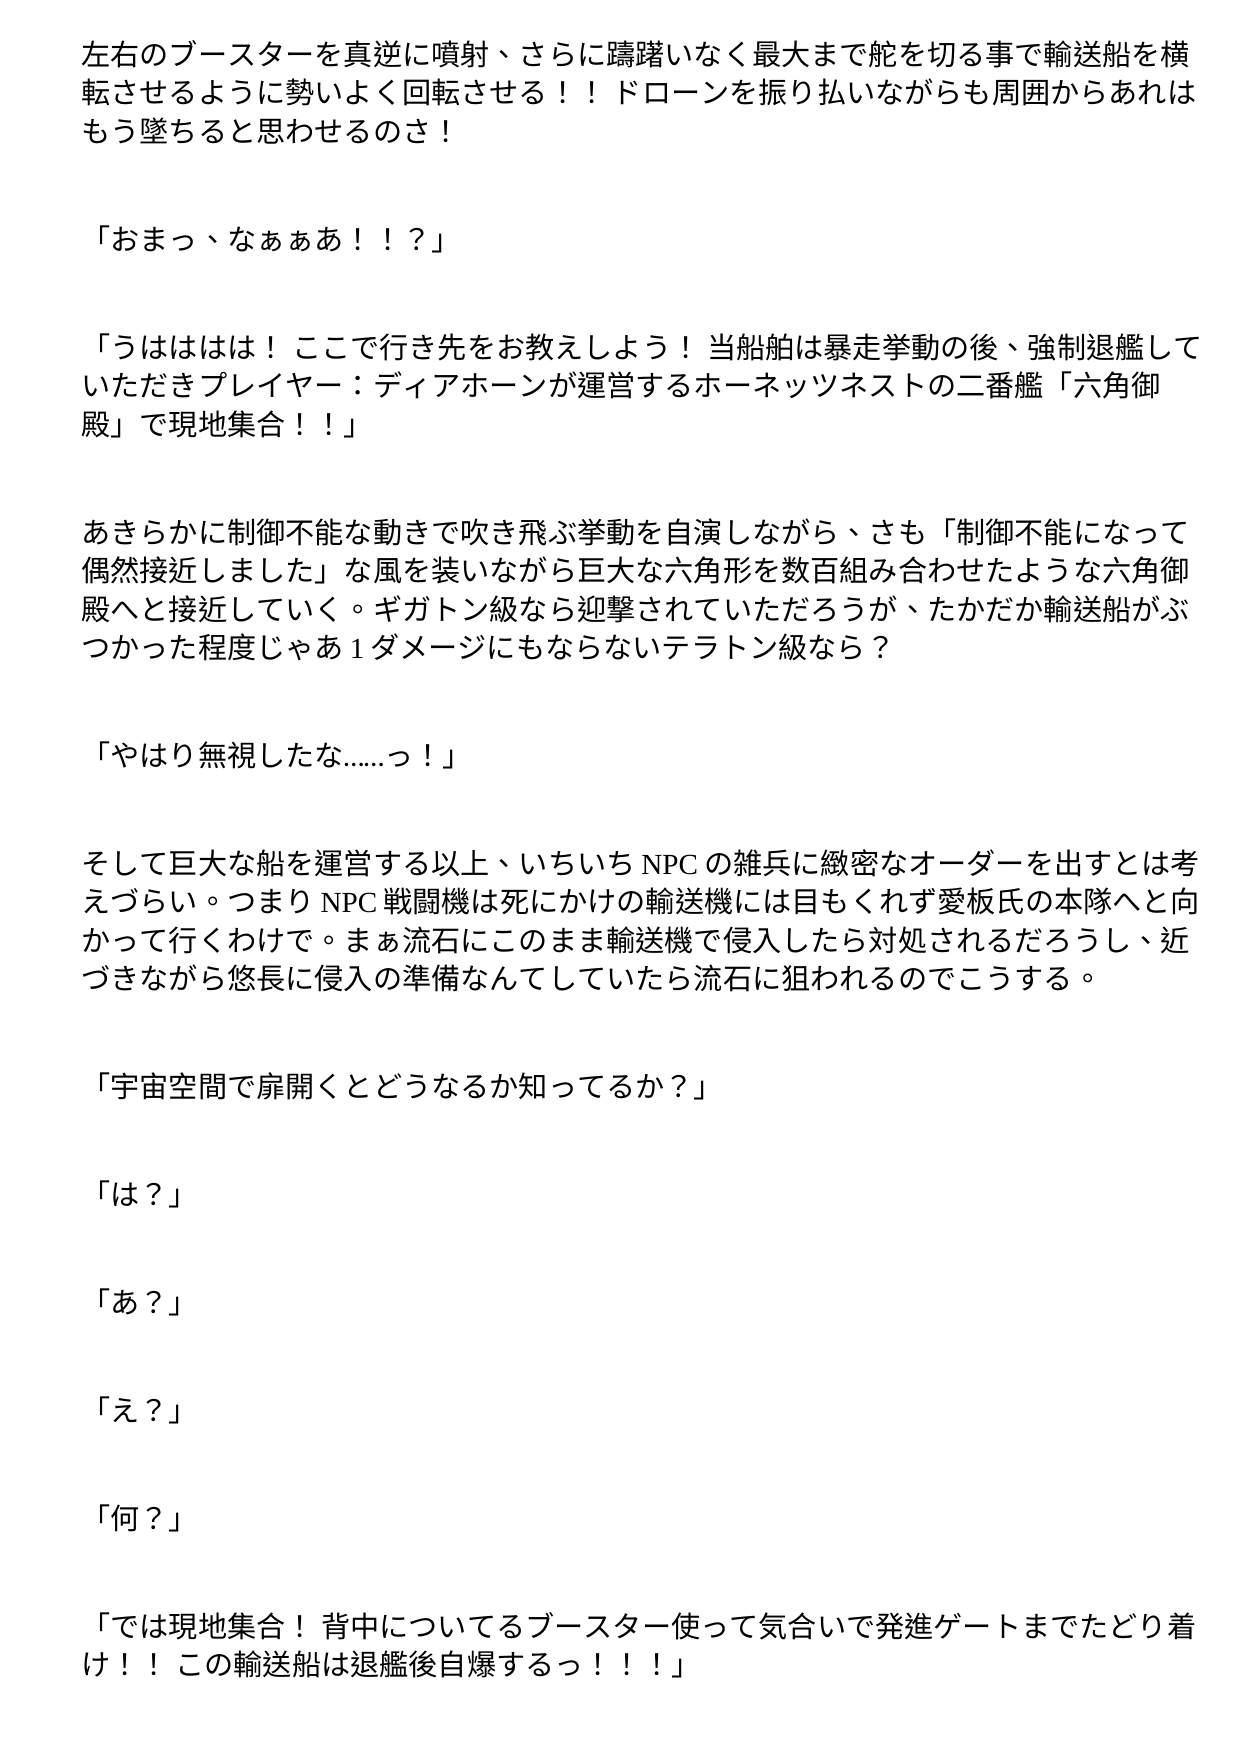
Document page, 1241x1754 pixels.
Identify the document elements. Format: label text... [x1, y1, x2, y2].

text 「あ？」 [81, 1285, 1215, 1321]
text 「宇宙空間で扉開くとどうなるか知ってるか？」 [81, 1069, 1215, 1105]
text あきらかに制御不能な動きで吹き飛ぶ挙動を自演しながら、さも「制御不能になって偶然接近しました」な風を装いながら巨大な六角形を数百組み合わせたような六角御殿へと接近していく。ギガトン級なら迎撃されていただろうが、たかだか輸送船がぶつかった程度じゃあ1ダメージにもならないテラトン級なら？ [81, 515, 1215, 666]
text 「何？」 [81, 1501, 1215, 1536]
text 「え？」 [81, 1393, 1215, 1428]
text 「うはははは！ ここで行き先をお教えしよう！ 当船舶は暴走挙動の後、強制退艦していただきプレイヤー：ディアホーンが運営するホーネッツネストの二番艦「六角御殿」で現地集合！！」 [81, 330, 1215, 442]
text そして巨大な船を運営する以上、いちいちNPCの雑兵に緻密なオーダーを出すとは考えづらい。つまりNPC戦闘機は死にかけの輸送機には目もくれず愛板氏の本隊へと向かって行くわけで。まぁ流石にこのまま輸送機で侵入したら対処されるだろうし、近づきながら悠長に侵入の準備なんてしていたら流石に狙われるのでこうする。 [81, 846, 1215, 997]
text 左右のブースターを真逆に噴射、さらに躊躇いなく最大まで舵を切る事で輸送船を横転させるように勢いよく回転させる！！ ドローンを振り払いながらも周囲からあれはもう墜ちると思わせるのさ！ [81, 37, 1215, 150]
text 「では現地集合！ 背中についてるブースター使って気合いで発進ゲートまでたどり着け！！ この輸送船は退艦後自爆するっ！！！」 [81, 1609, 1215, 1683]
text 「やはり無視したな……っ！」 [81, 738, 1215, 773]
text 「は？」 [81, 1177, 1215, 1213]
text 「おまっ、なぁぁあ！！？」 [81, 222, 1215, 258]
